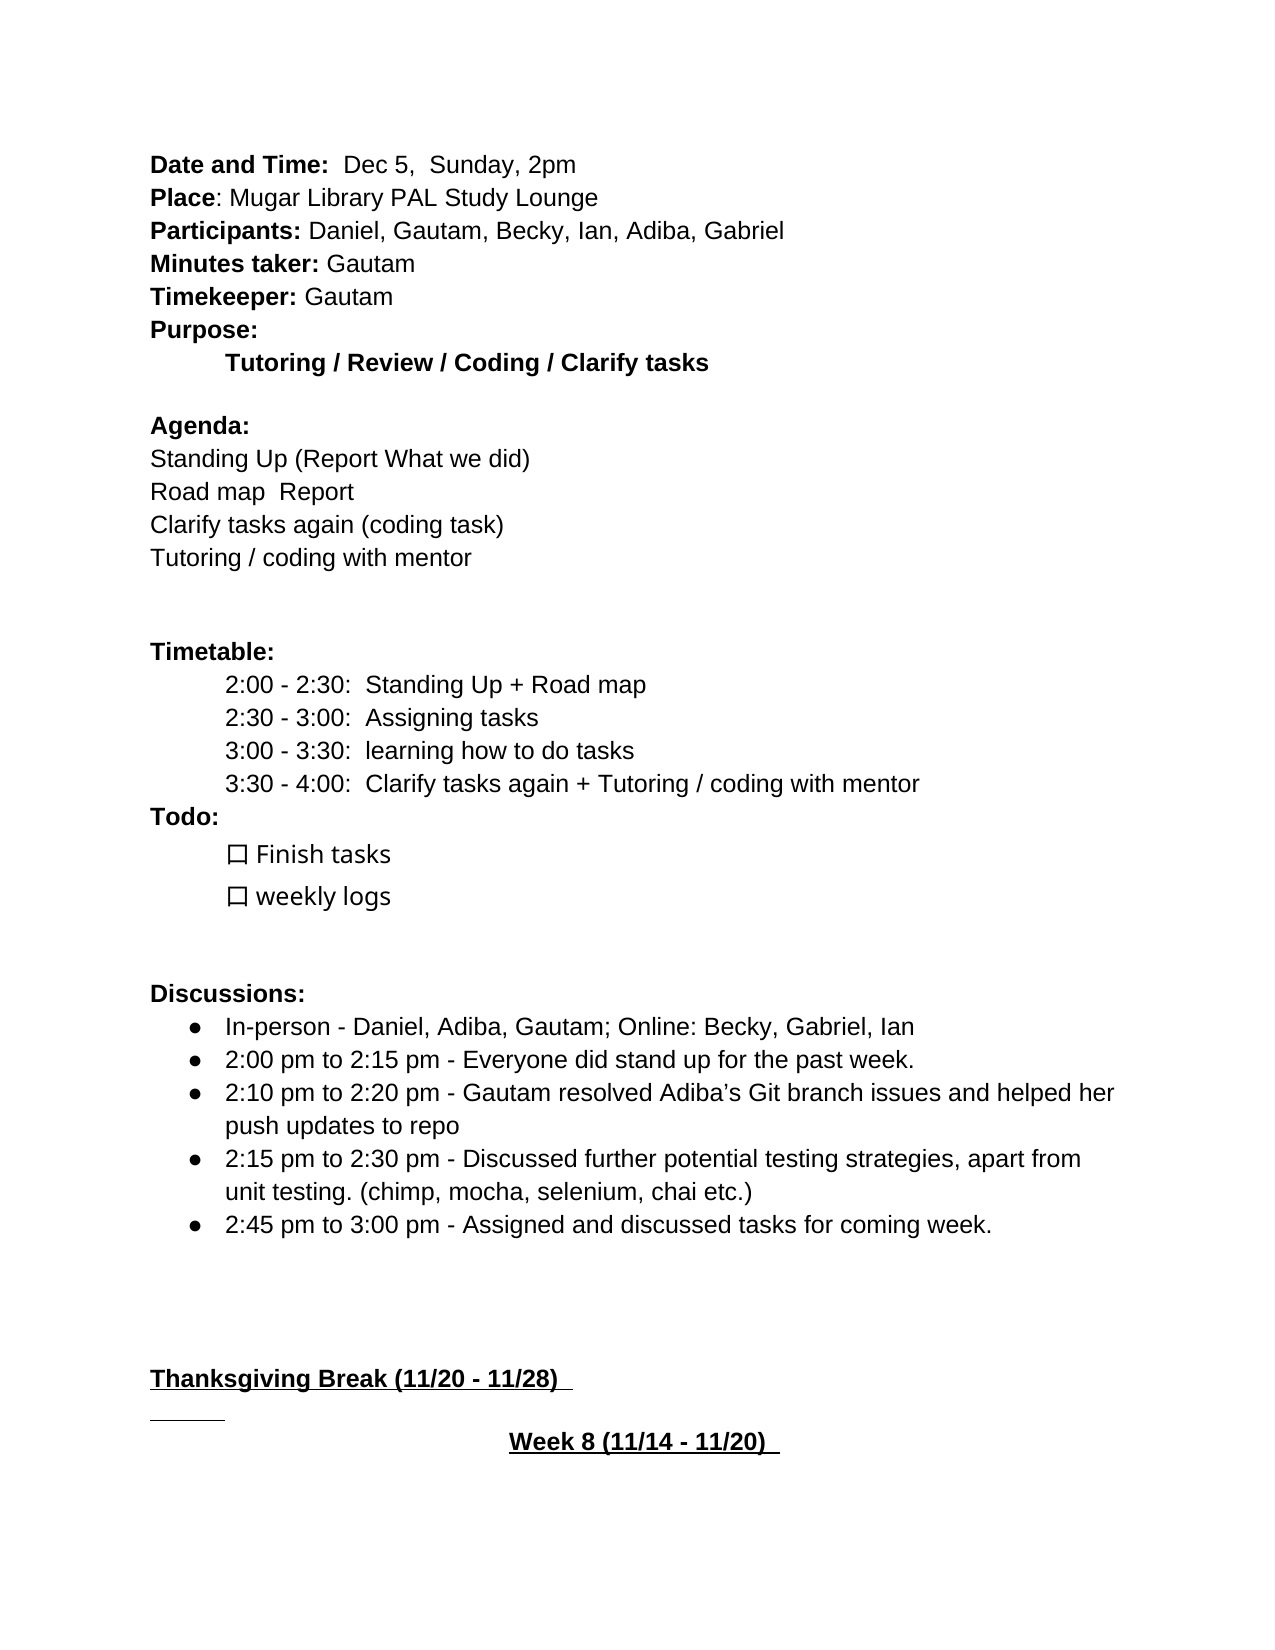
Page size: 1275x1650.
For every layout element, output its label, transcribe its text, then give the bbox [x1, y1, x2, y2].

text 口 Finish tasks [150, 835, 1125, 871]
text Tutoring / coding with mentor [150, 543, 1125, 572]
text 3:30 - 4:00: Clarify tasks again + Tutoring / coding with mentor [150, 769, 1125, 798]
text Clarify tasks again (coding task) [150, 510, 1125, 539]
text 2:00 - 2:30: Standing Up + Road map [150, 670, 1125, 699]
text Minutes taker: Gautam [150, 249, 1125, 278]
text Standing Up (Report What we did) [150, 444, 1125, 473]
list 2:45 pm to 3:00 pm - Assigned and discussed tasks for coming week. [187, 1210, 1125, 1239]
text Timetable: [150, 637, 1125, 666]
text Purpose: [150, 315, 1125, 344]
text Week 8 (11/14 - 11/20) [150, 1427, 1125, 1456]
list 2:15 pm to 2:30 pm - Discussed further potential testing strategies, apart from unit testing. (chimp, mocha, selenium, chai etc.) [187, 1144, 1125, 1206]
text Todo: [150, 802, 1125, 831]
list 2:00 pm to 2:15 pm - Everyone did stand up for the past week. [187, 1045, 1125, 1073]
list In-person - Daniel, Adiba, Gautam; Online: Becky, Gabriel, Ian [187, 1012, 1125, 1041]
text Road map Report [150, 477, 1125, 506]
text Timekeeper: Gautam [150, 282, 1125, 311]
text Thanksgiving Break (11/20 - 11/28) [150, 1364, 1125, 1392]
text Discussions: [150, 979, 1125, 1007]
text Tutoring / Review / Coding / Clarify tasks [150, 348, 1125, 377]
text 口 weekly logs [150, 877, 1125, 913]
text Place: Mugar Library PAL Study Lounge [150, 183, 1125, 212]
text Agenda: [150, 411, 1125, 440]
text 2:30 - 3:00: Assigning tasks [150, 703, 1125, 732]
text Date and Time: Dec 5, Sunday, 2pm [150, 150, 1125, 179]
text 3:00 - 3:30: learning how to do tasks [150, 736, 1125, 765]
list 2:10 pm to 2:20 pm - Gautam resolved Adiba’s Git branch issues and helped her push updates to repo [187, 1078, 1125, 1139]
text Participants: Daniel, Gautam, Becky, Ian, Adiba, Gabriel [150, 216, 1125, 245]
